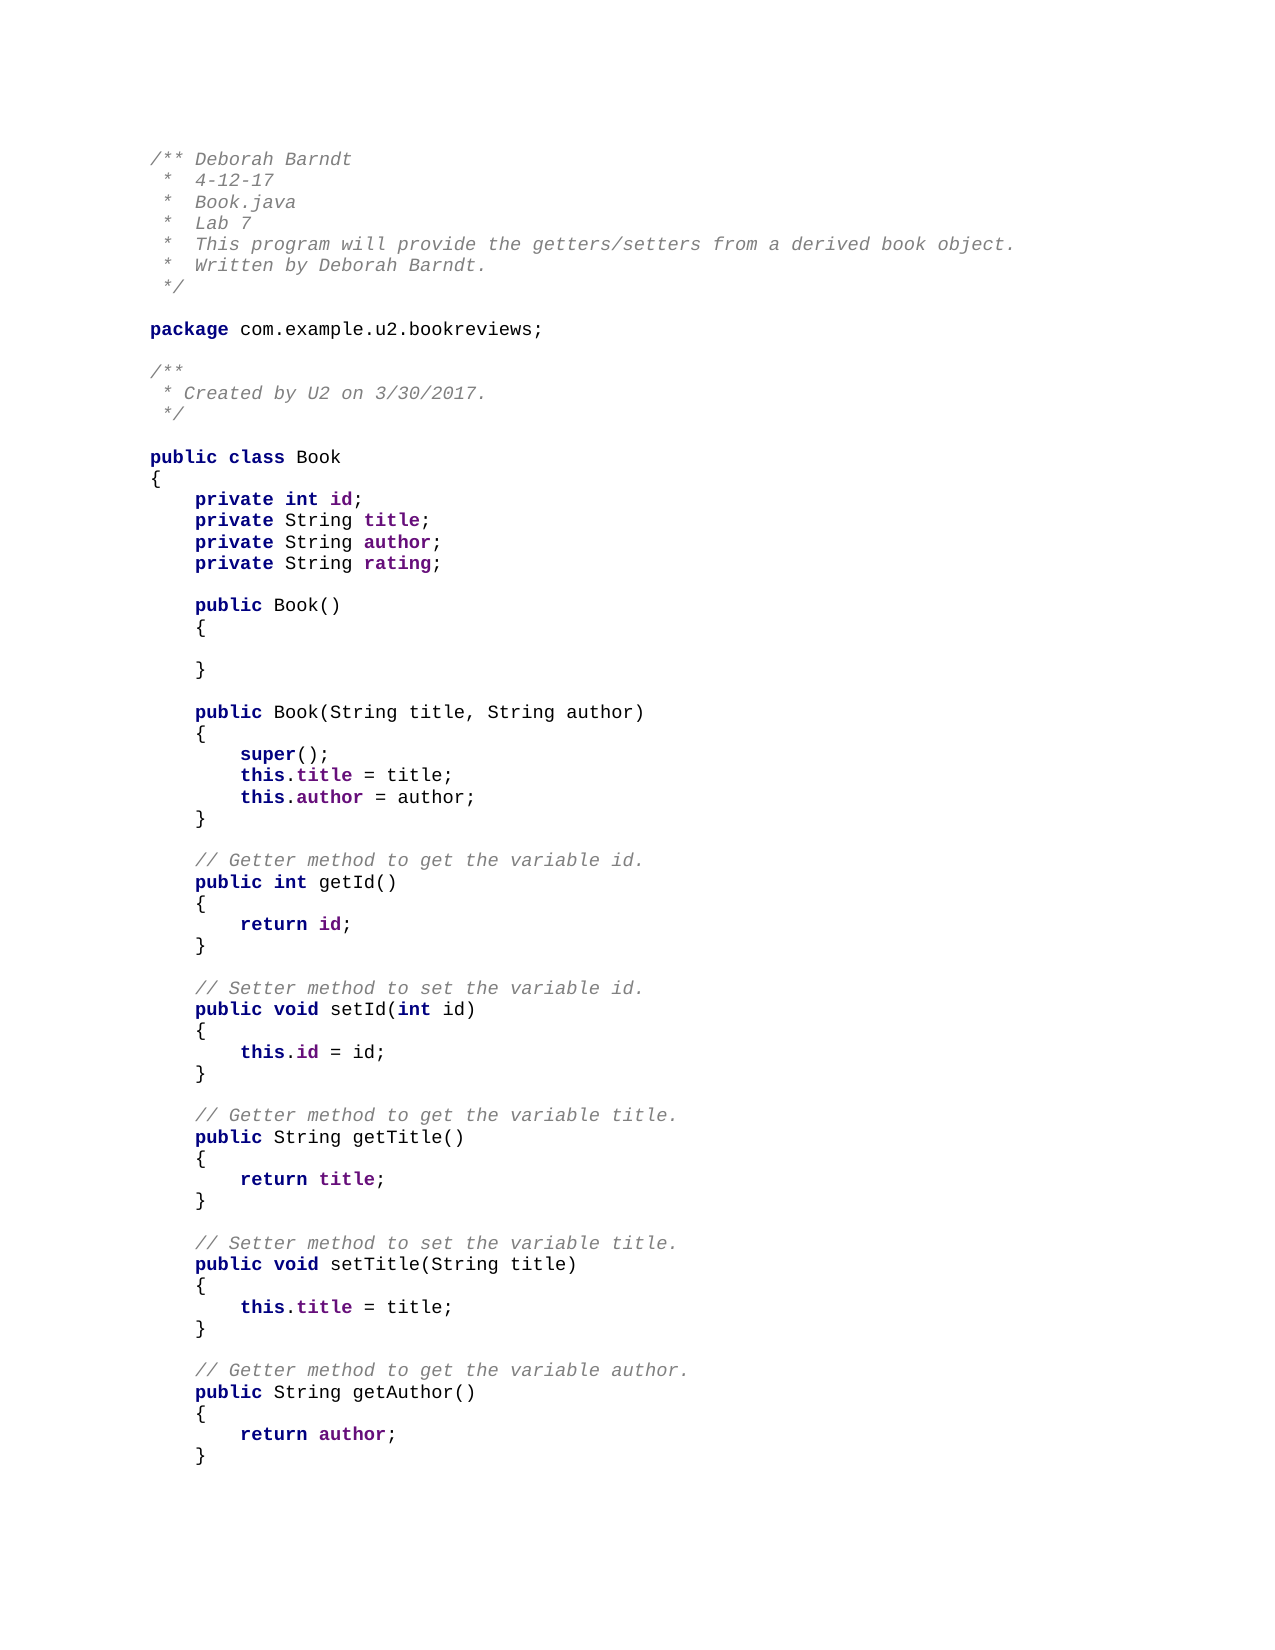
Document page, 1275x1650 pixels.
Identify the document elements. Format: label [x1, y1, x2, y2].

text [150, 150, 1125, 1489]
